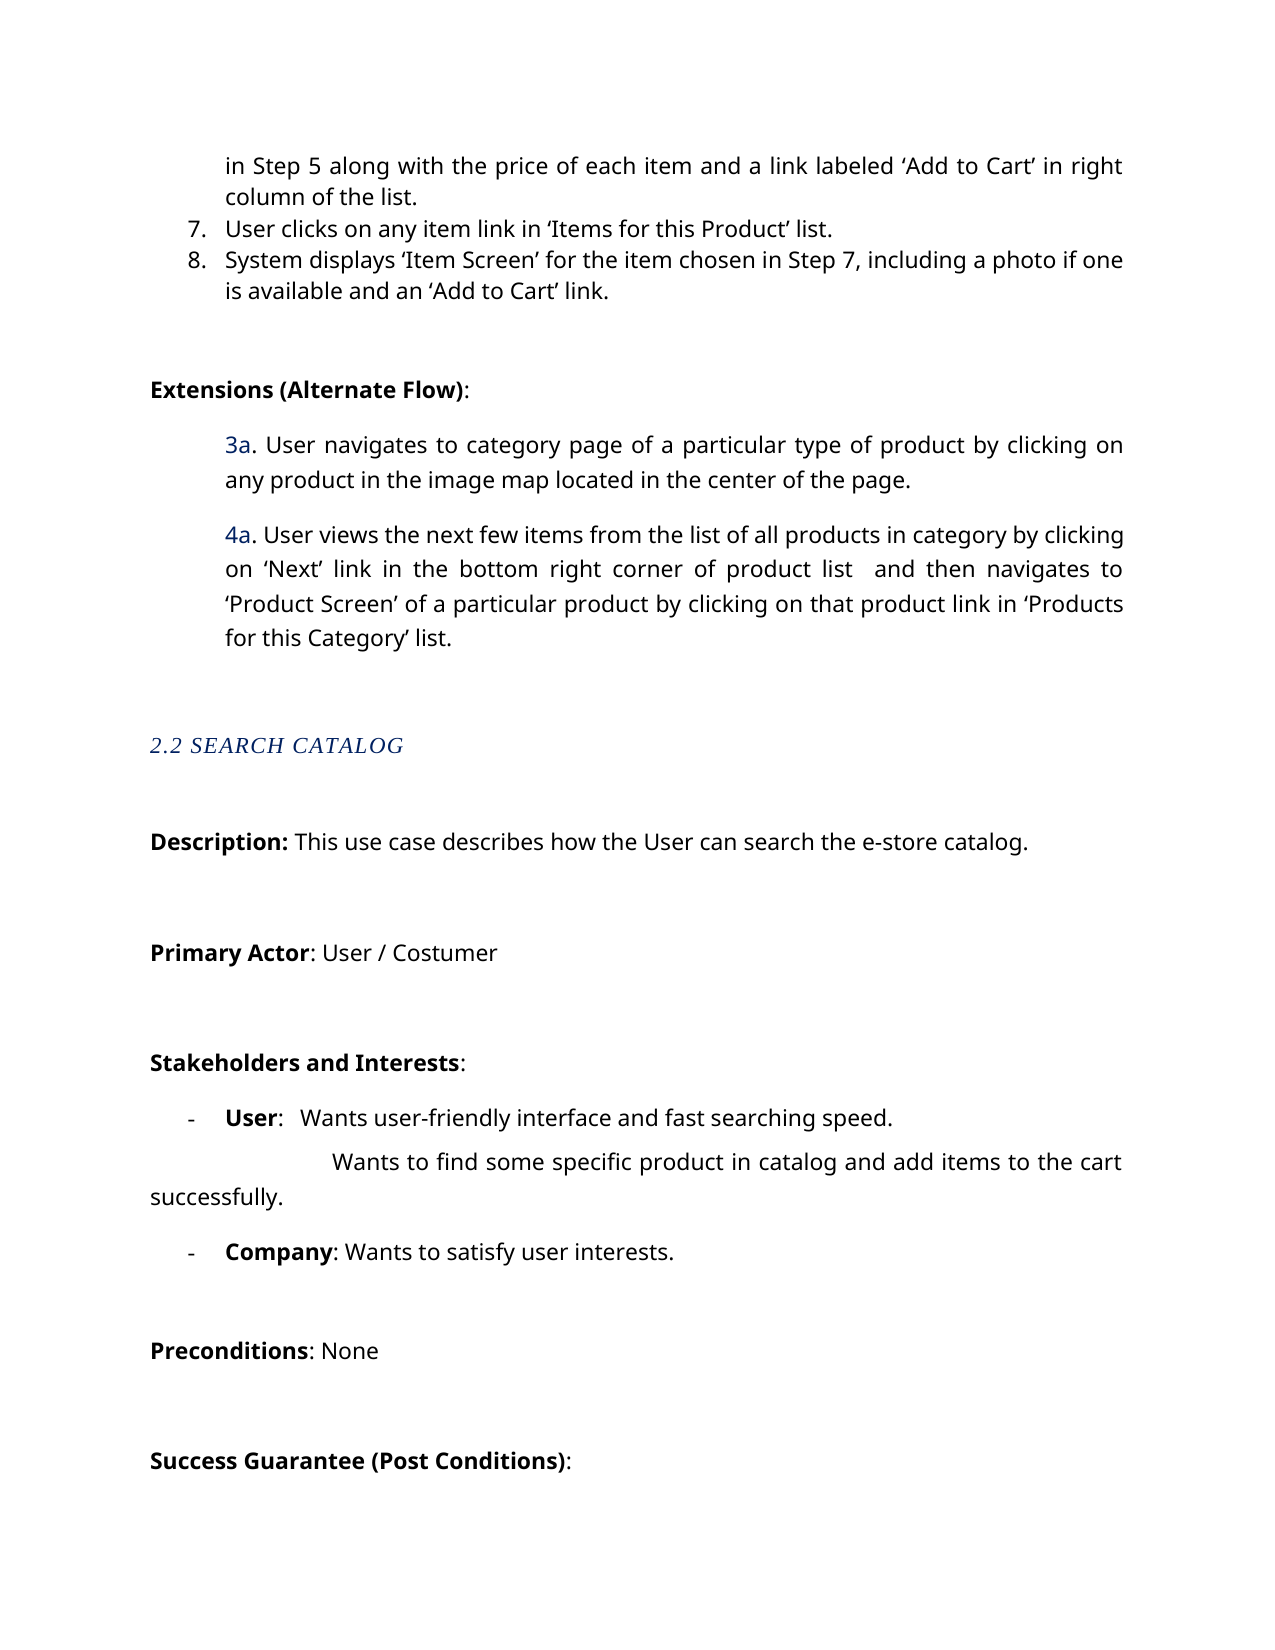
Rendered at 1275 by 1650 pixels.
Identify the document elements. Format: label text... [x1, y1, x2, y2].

text Description: This use case describes how the User can search the e-store catalog. [150, 826, 1125, 858]
text Preconditions: None [150, 1335, 1125, 1366]
list System displays ‘Item Screen’ for the item chosen in Step 7, including a photo if one is available and an ‘Add to Cart’ link. [187, 244, 1125, 306]
text Success Guarantee (Post Conditions): [150, 1445, 1125, 1476]
list User: Wants user-friendly interface and fast searching speed. [187, 1102, 1125, 1134]
list User clicks on any item link in ‘Items for this Product’ list. [187, 212, 1125, 244]
text Extensions (Alternate Flow): [150, 374, 1125, 405]
text 3a. User navigates to category page of a particular type of product by clicking on any product in the image map located in the center of the page. [225, 429, 1125, 495]
list Company: Wants to satisfy user interests. [187, 1236, 1125, 1267]
text Wants to find some specific product in catalog and add items to the cart successfully. [150, 1146, 1125, 1212]
text Stakeholders and Interests: [150, 1047, 1125, 1078]
text 4a. User views the next few items from the list of all products in category by clicking on ‘Next’ link in the bottom right corner of product list and then navigates to ‘Product Screen’ of a particular product by clicking on that product link in ‘Products for this Category’ list. [225, 519, 1125, 653]
text Primary Actor: User / Costumer [150, 937, 1125, 968]
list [187, 150, 1125, 212]
subtitle 2.2 SEARCH CATALOG [150, 732, 1125, 759]
